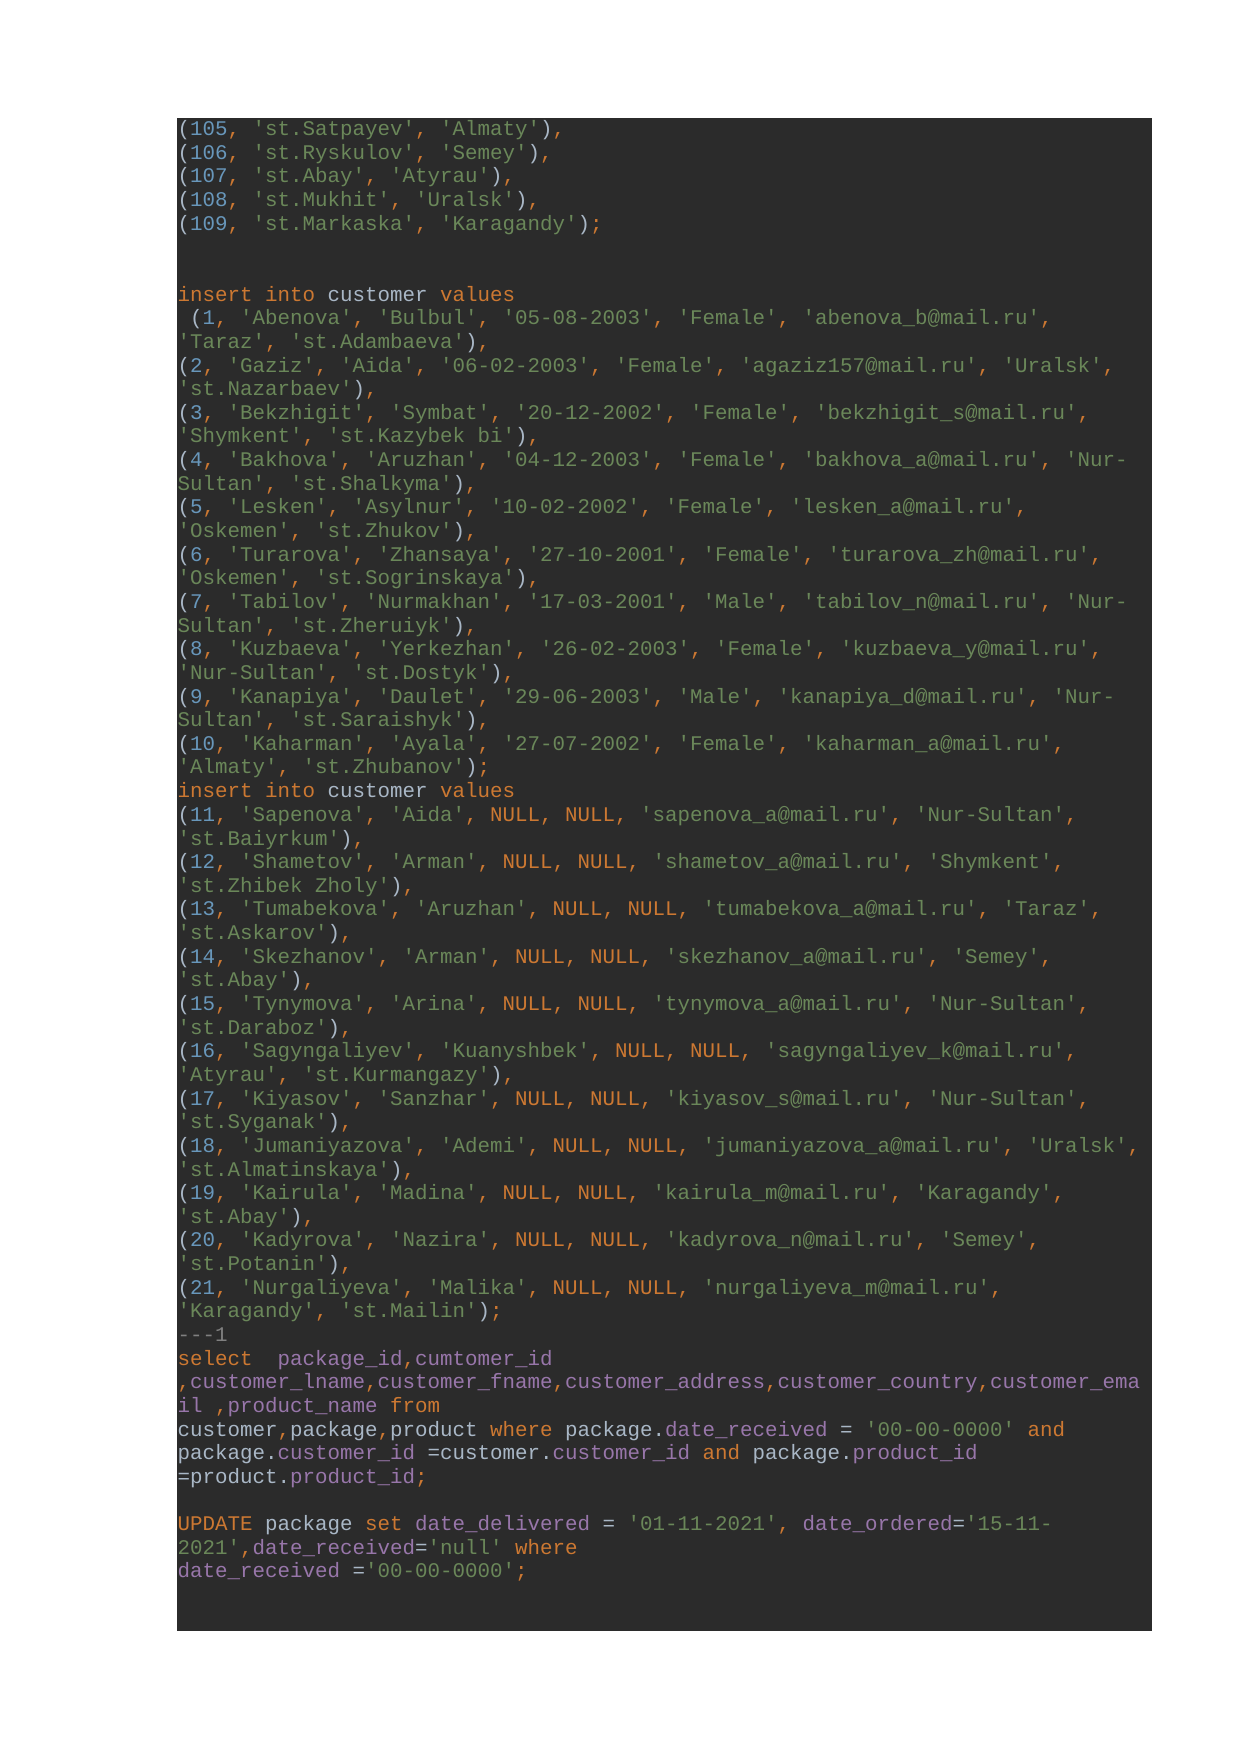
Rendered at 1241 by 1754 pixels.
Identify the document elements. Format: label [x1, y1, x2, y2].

text [177, 118, 1152, 1631]
